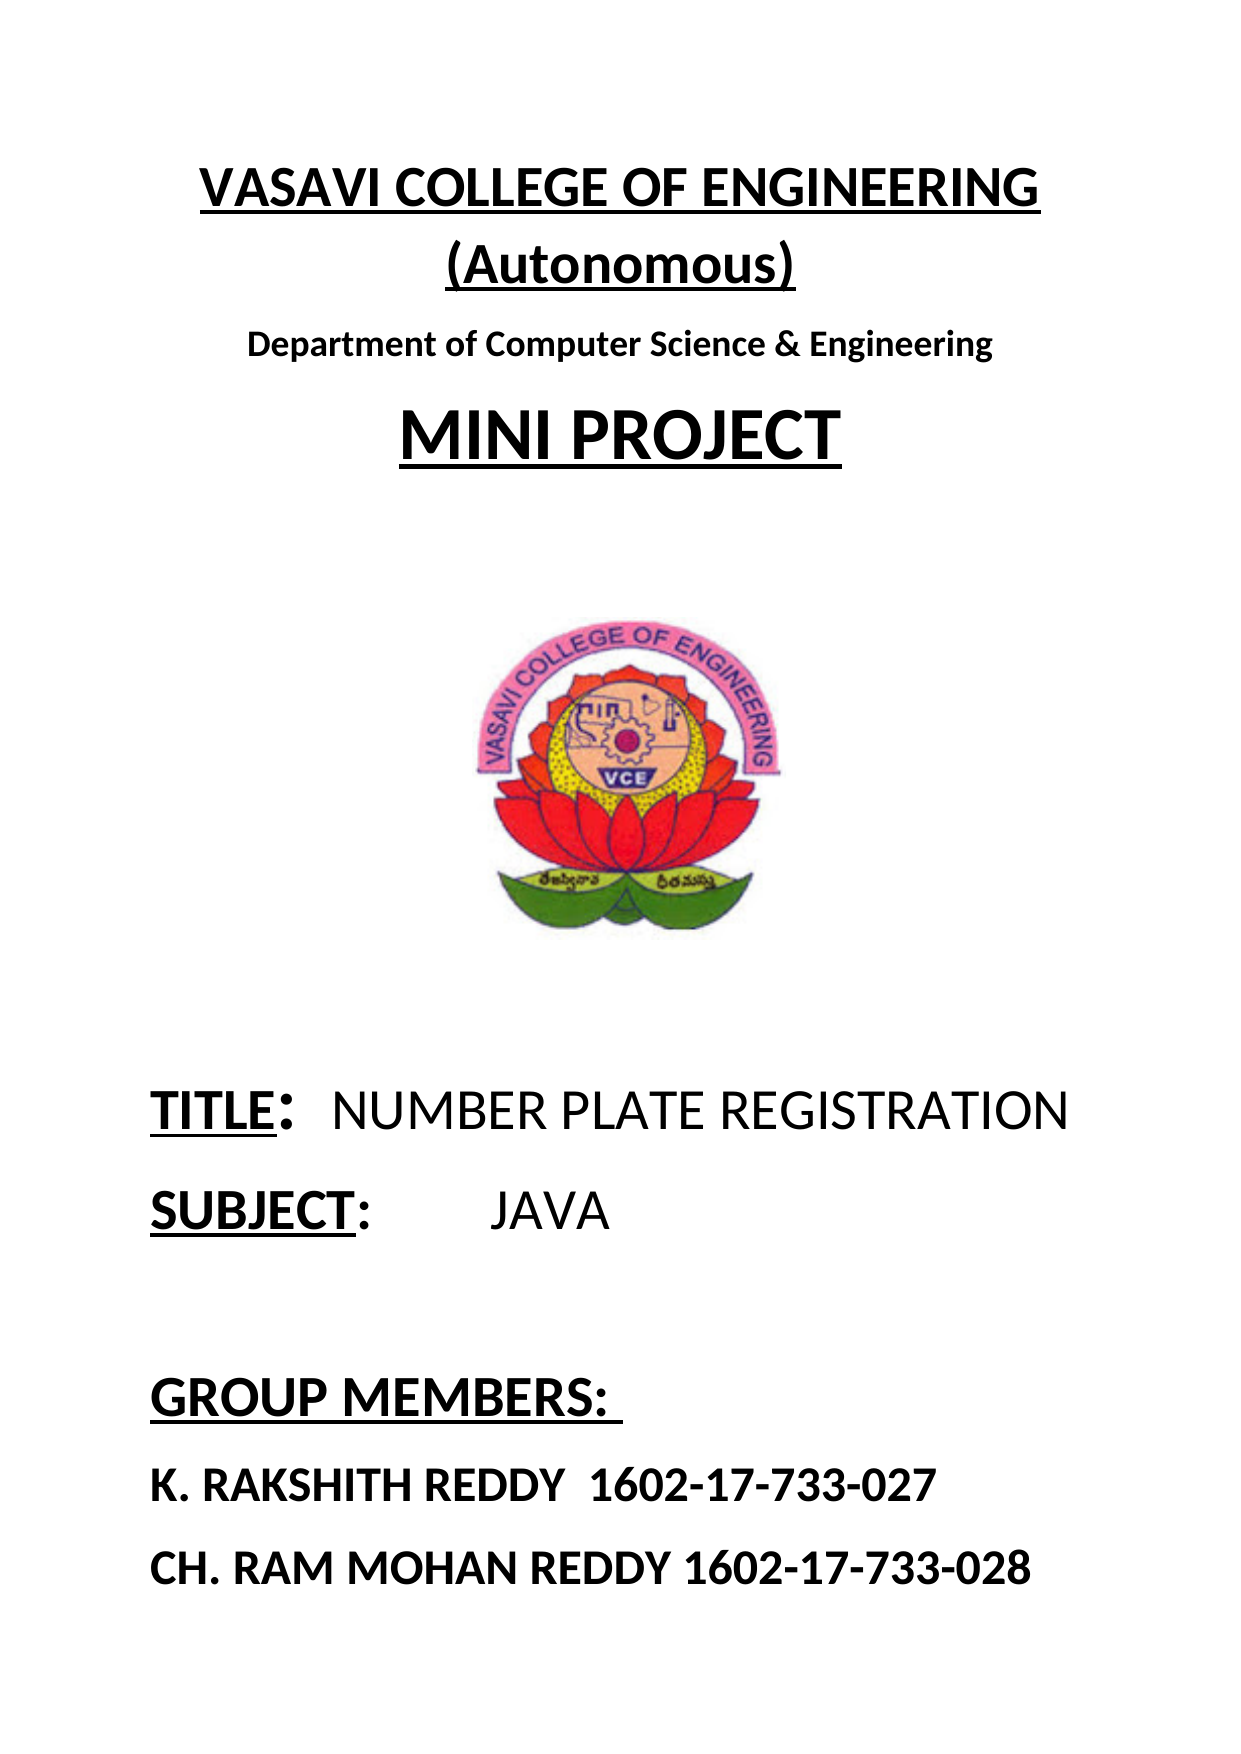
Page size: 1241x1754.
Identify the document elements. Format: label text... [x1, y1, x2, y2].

text SUBJECT: JAVA [150, 1172, 1090, 1244]
picture [472, 617, 787, 940]
text VASAVI COLLEGE OF ENGINEERING (Autonomous) [150, 150, 1090, 298]
text GROUP MEMBERS: [150, 1359, 1090, 1431]
text MINI PROJECT [150, 387, 1090, 478]
text TITLE: NUMBER PLATE REGISTRATION [150, 1057, 1090, 1148]
text CH. RAM MOHAN REDDY 1602-17-733-028 [150, 1536, 1090, 1597]
text Department of Computer Science & Engineering [150, 320, 1090, 366]
text K. RAKSHITH REDDY 1602-17-733-027 [150, 1453, 1090, 1514]
